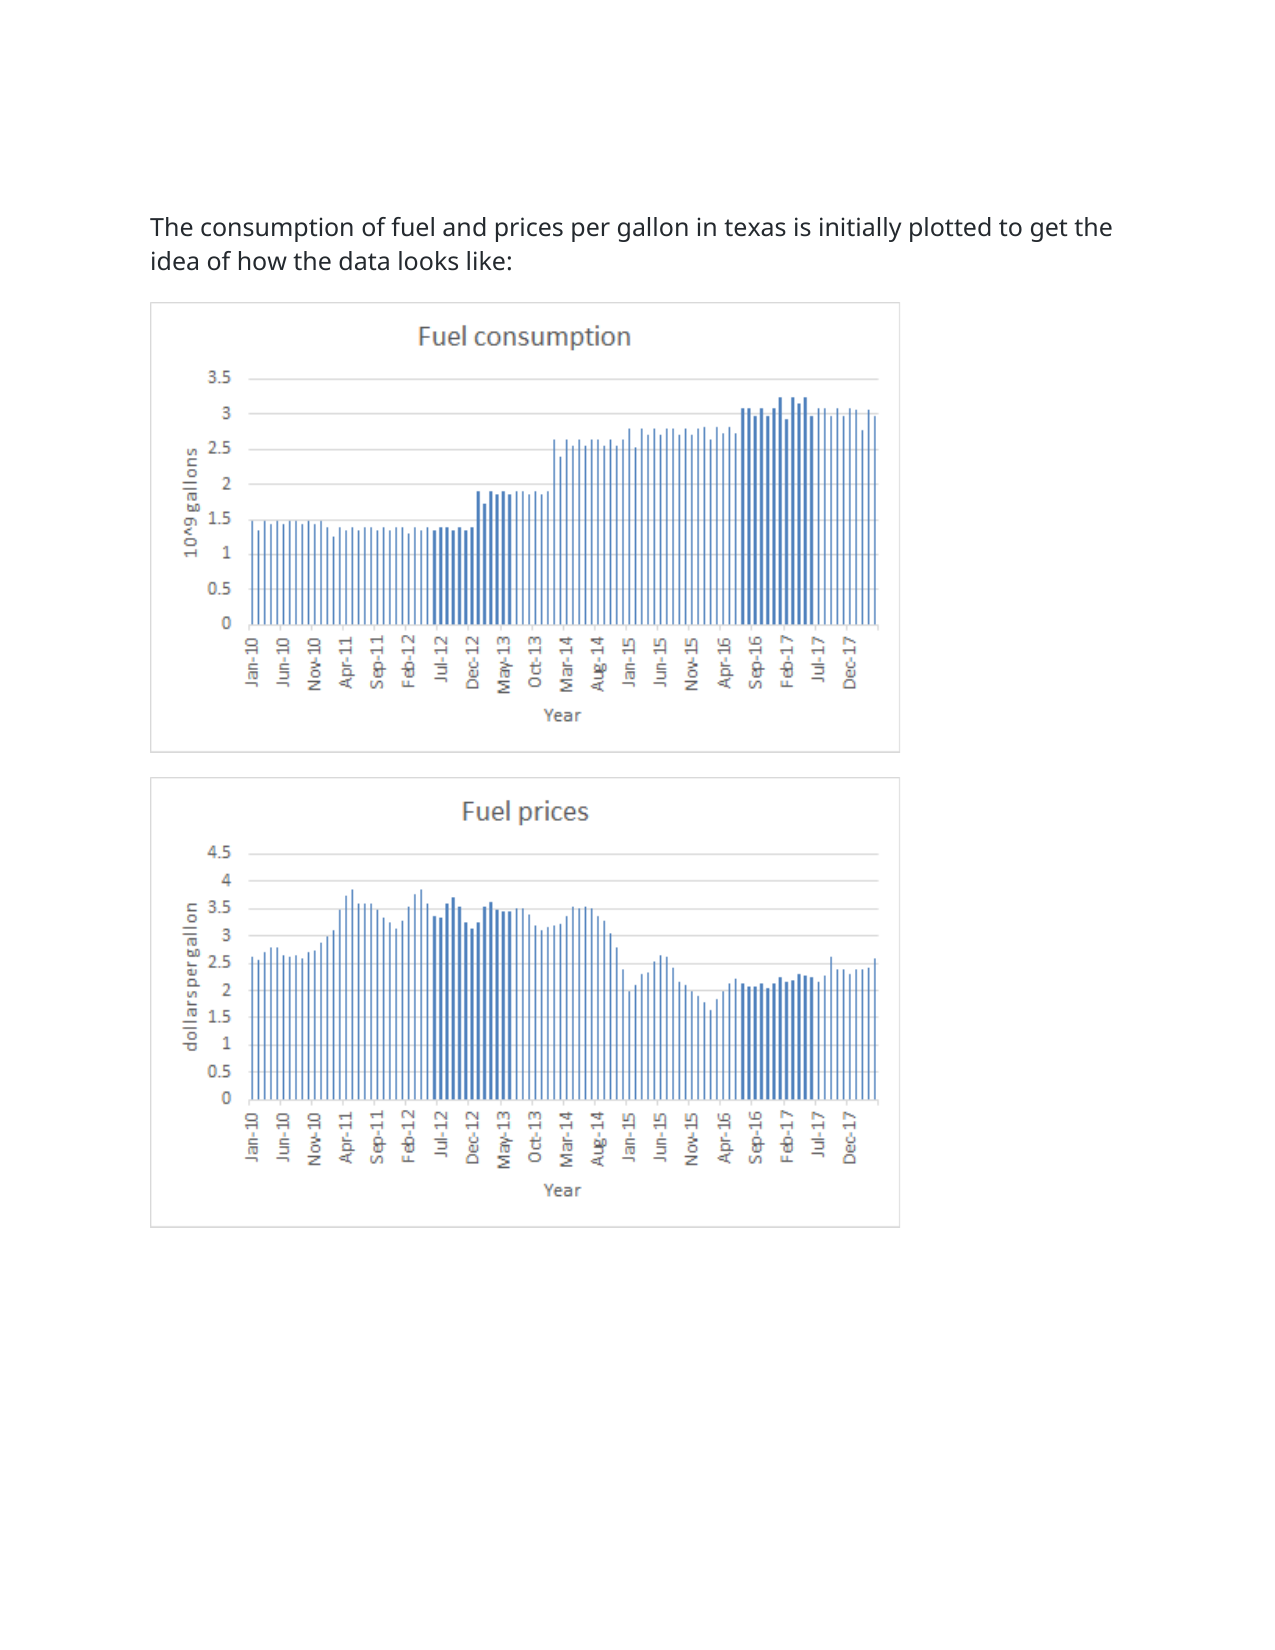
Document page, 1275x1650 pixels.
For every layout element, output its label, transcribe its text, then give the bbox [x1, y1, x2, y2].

picture [150, 777, 901, 1228]
picture [150, 302, 901, 753]
text The consumption of fuel and prices per gallon in texas is initially plotted to get the idea of how the data looks like: [150, 209, 1125, 277]
